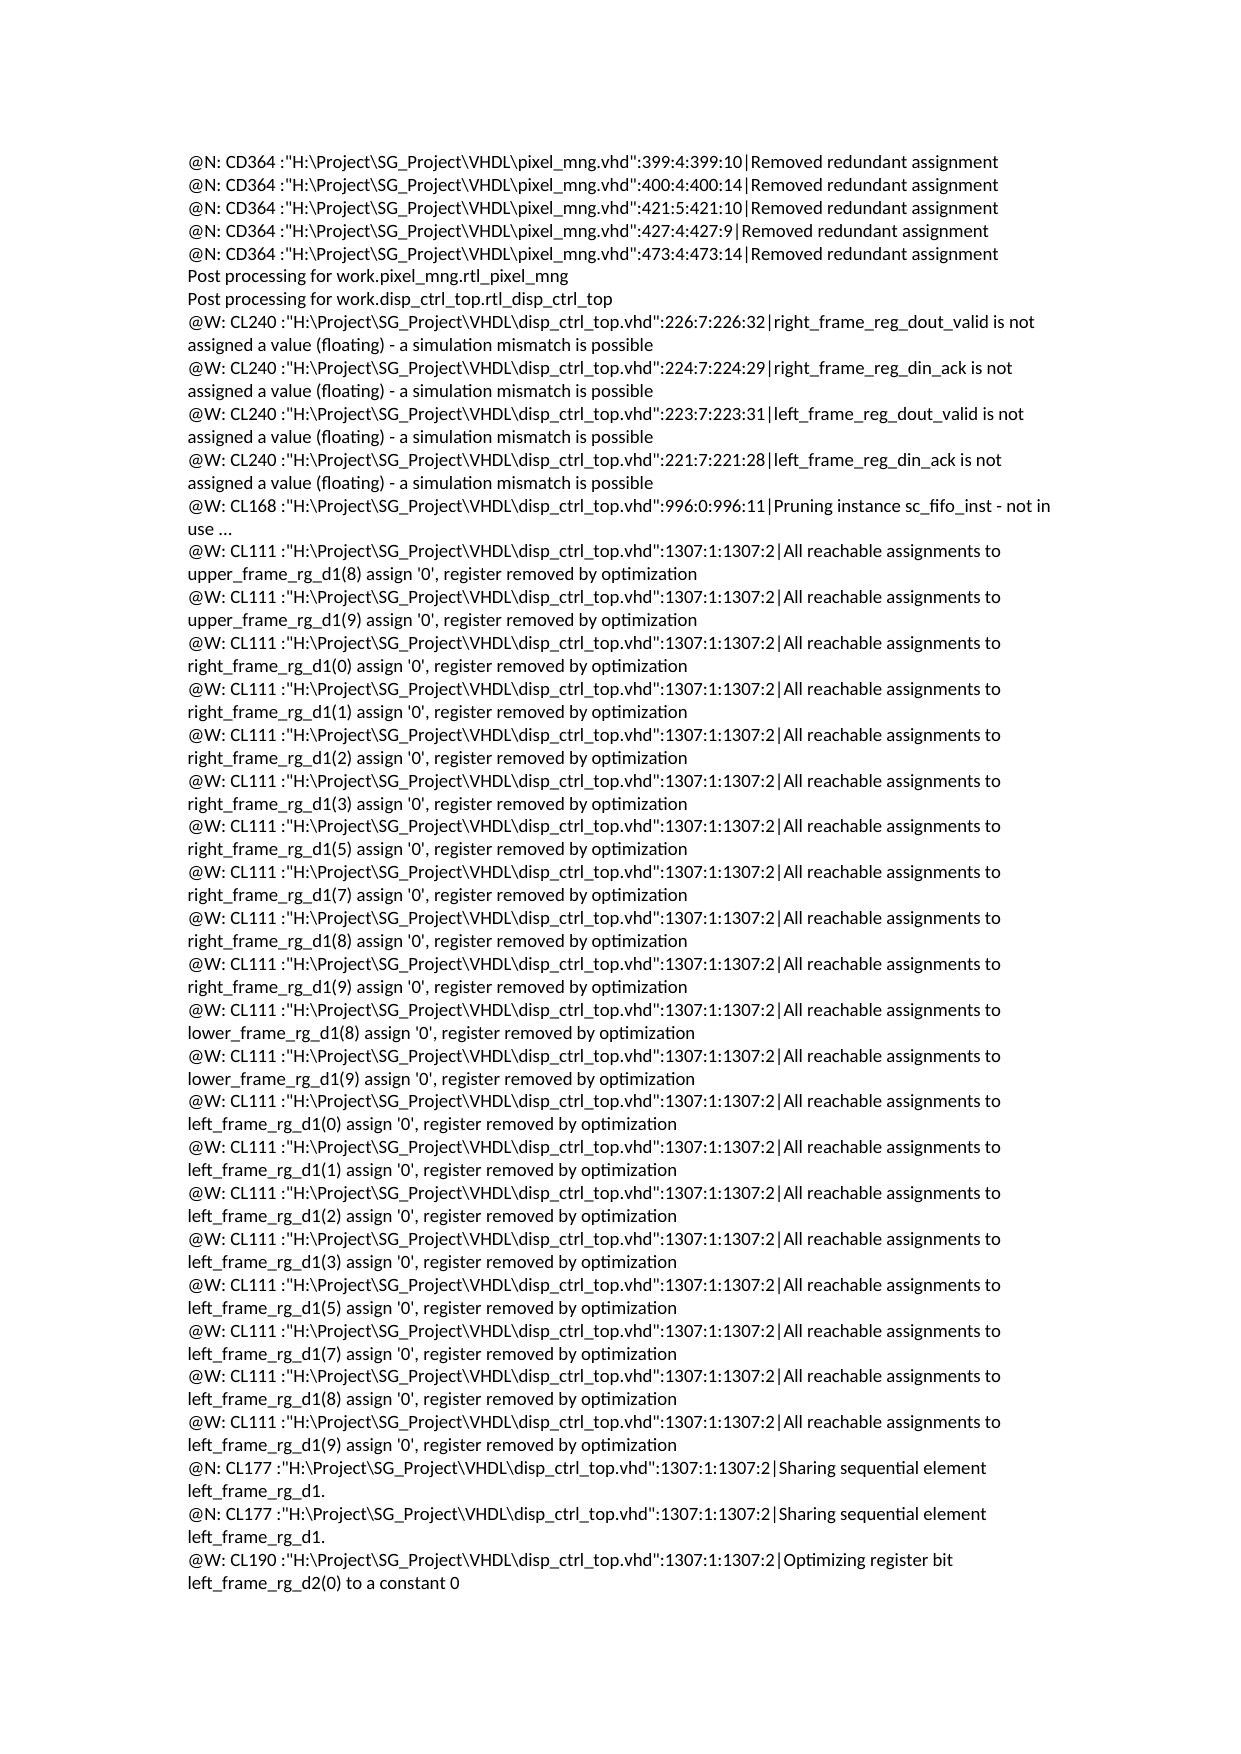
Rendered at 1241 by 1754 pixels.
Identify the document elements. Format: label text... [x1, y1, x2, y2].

text @W: CL168 :"H:\Project\SG_Project\VHDL\disp_ctrl_top.vhd":996:0:996:11|Pruning instance sc_fifo_inst - not in use ... [187, 494, 1053, 539]
text @W: CL240 :"H:\Project\SG_Project\VHDL\disp_ctrl_top.vhd":224:7:224:29|right_frame_reg_din_ack is not assigned a value (floating) - a simulation mismatch is possible [187, 356, 1053, 402]
text @W: CL111 :"H:\Project\SG_Project\VHDL\disp_ctrl_top.vhd":1307:1:1307:2|All reachable assignments to left_frame_rg_d1(0) assign '0', register removed by optimization [187, 1089, 1053, 1135]
text @N: CD364 :"H:\Project\SG_Project\VHDL\pixel_mng.vhd":427:4:427:9|Removed redundant assignment [187, 219, 1053, 242]
text @W: CL111 :"H:\Project\SG_Project\VHDL\disp_ctrl_top.vhd":1307:1:1307:2|All reachable assignments to right_frame_rg_d1(0) assign '0', register removed by optimization [187, 631, 1053, 677]
text @N: CD364 :"H:\Project\SG_Project\VHDL\pixel_mng.vhd":473:4:473:14|Removed redundant assignment [187, 242, 1053, 264]
text @N: CL177 :"H:\Project\SG_Project\VHDL\disp_ctrl_top.vhd":1307:1:1307:2|Sharing sequential element left_frame_rg_d1. [187, 1502, 1053, 1548]
text @W: CL111 :"H:\Project\SG_Project\VHDL\disp_ctrl_top.vhd":1307:1:1307:2|All reachable assignments to left_frame_rg_d1(2) assign '0', register removed by optimization [187, 1181, 1053, 1227]
text @W: CL111 :"H:\Project\SG_Project\VHDL\disp_ctrl_top.vhd":1307:1:1307:2|All reachable assignments to left_frame_rg_d1(3) assign '0', register removed by optimization [187, 1227, 1053, 1273]
text @N: CL177 :"H:\Project\SG_Project\VHDL\disp_ctrl_top.vhd":1307:1:1307:2|Sharing sequential element left_frame_rg_d1. [187, 1456, 1053, 1502]
text Post processing for work.pixel_mng.rtl_pixel_mng [187, 264, 1053, 287]
text @W: CL111 :"H:\Project\SG_Project\VHDL\disp_ctrl_top.vhd":1307:1:1307:2|All reachable assignments to left_frame_rg_d1(8) assign '0', register removed by optimization [187, 1364, 1053, 1410]
text @N: CD364 :"H:\Project\SG_Project\VHDL\pixel_mng.vhd":421:5:421:10|Removed redundant assignment [187, 196, 1053, 219]
text @W: CL111 :"H:\Project\SG_Project\VHDL\disp_ctrl_top.vhd":1307:1:1307:2|All reachable assignments to left_frame_rg_d1(7) assign '0', register removed by optimization [187, 1319, 1053, 1364]
text @W: CL240 :"H:\Project\SG_Project\VHDL\disp_ctrl_top.vhd":221:7:221:28|left_frame_reg_din_ack is not assigned a value (floating) - a simulation mismatch is possible [187, 448, 1053, 494]
text @W: CL111 :"H:\Project\SG_Project\VHDL\disp_ctrl_top.vhd":1307:1:1307:2|All reachable assignments to right_frame_rg_d1(8) assign '0', register removed by optimization [187, 906, 1053, 952]
text @W: CL111 :"H:\Project\SG_Project\VHDL\disp_ctrl_top.vhd":1307:1:1307:2|All reachable assignments to upper_frame_rg_d1(8) assign '0', register removed by optimization [187, 539, 1053, 585]
text @W: CL111 :"H:\Project\SG_Project\VHDL\disp_ctrl_top.vhd":1307:1:1307:2|All reachable assignments to lower_frame_rg_d1(9) assign '0', register removed by optimization [187, 1044, 1053, 1089]
text @W: CL111 :"H:\Project\SG_Project\VHDL\disp_ctrl_top.vhd":1307:1:1307:2|All reachable assignments to right_frame_rg_d1(9) assign '0', register removed by optimization [187, 952, 1053, 998]
text @N: CD364 :"H:\Project\SG_Project\VHDL\pixel_mng.vhd":400:4:400:14|Removed redundant assignment [187, 173, 1053, 196]
text @W: CL111 :"H:\Project\SG_Project\VHDL\disp_ctrl_top.vhd":1307:1:1307:2|All reachable assignments to upper_frame_rg_d1(9) assign '0', register removed by optimization [187, 585, 1053, 631]
text @W: CL111 :"H:\Project\SG_Project\VHDL\disp_ctrl_top.vhd":1307:1:1307:2|All reachable assignments to right_frame_rg_d1(3) assign '0', register removed by optimization [187, 769, 1053, 814]
text @W: CL111 :"H:\Project\SG_Project\VHDL\disp_ctrl_top.vhd":1307:1:1307:2|All reachable assignments to left_frame_rg_d1(1) assign '0', register removed by optimization [187, 1135, 1053, 1181]
text @W: CL111 :"H:\Project\SG_Project\VHDL\disp_ctrl_top.vhd":1307:1:1307:2|All reachable assignments to right_frame_rg_d1(7) assign '0', register removed by optimization [187, 860, 1053, 906]
text @W: CL111 :"H:\Project\SG_Project\VHDL\disp_ctrl_top.vhd":1307:1:1307:2|All reachable assignments to right_frame_rg_d1(1) assign '0', register removed by optimization [187, 677, 1053, 723]
text @W: CL240 :"H:\Project\SG_Project\VHDL\disp_ctrl_top.vhd":226:7:226:32|right_frame_reg_dout_valid is not assigned a value (floating) - a simulation mismatch is possible [187, 310, 1053, 356]
text @W: CL111 :"H:\Project\SG_Project\VHDL\disp_ctrl_top.vhd":1307:1:1307:2|All reachable assignments to right_frame_rg_d1(5) assign '0', register removed by optimization [187, 814, 1053, 860]
text @W: CL111 :"H:\Project\SG_Project\VHDL\disp_ctrl_top.vhd":1307:1:1307:2|All reachable assignments to right_frame_rg_d1(2) assign '0', register removed by optimization [187, 723, 1053, 769]
text @W: CL190 :"H:\Project\SG_Project\VHDL\disp_ctrl_top.vhd":1307:1:1307:2|Optimizing register bit left_frame_rg_d2(0) to a constant 0 [187, 1548, 1053, 1594]
text @W: CL111 :"H:\Project\SG_Project\VHDL\disp_ctrl_top.vhd":1307:1:1307:2|All reachable assignments to left_frame_rg_d1(9) assign '0', register removed by optimization [187, 1410, 1053, 1456]
text Post processing for work.disp_ctrl_top.rtl_disp_ctrl_top [187, 287, 1053, 310]
text @W: CL240 :"H:\Project\SG_Project\VHDL\disp_ctrl_top.vhd":223:7:223:31|left_frame_reg_dout_valid is not assigned a value (floating) - a simulation mismatch is possible [187, 402, 1053, 448]
text @N: CD364 :"H:\Project\SG_Project\VHDL\pixel_mng.vhd":399:4:399:10|Removed redundant assignment [187, 150, 1053, 173]
text @W: CL111 :"H:\Project\SG_Project\VHDL\disp_ctrl_top.vhd":1307:1:1307:2|All reachable assignments to lower_frame_rg_d1(8) assign '0', register removed by optimization [187, 998, 1053, 1044]
text @W: CL111 :"H:\Project\SG_Project\VHDL\disp_ctrl_top.vhd":1307:1:1307:2|All reachable assignments to left_frame_rg_d1(5) assign '0', register removed by optimization [187, 1273, 1053, 1319]
